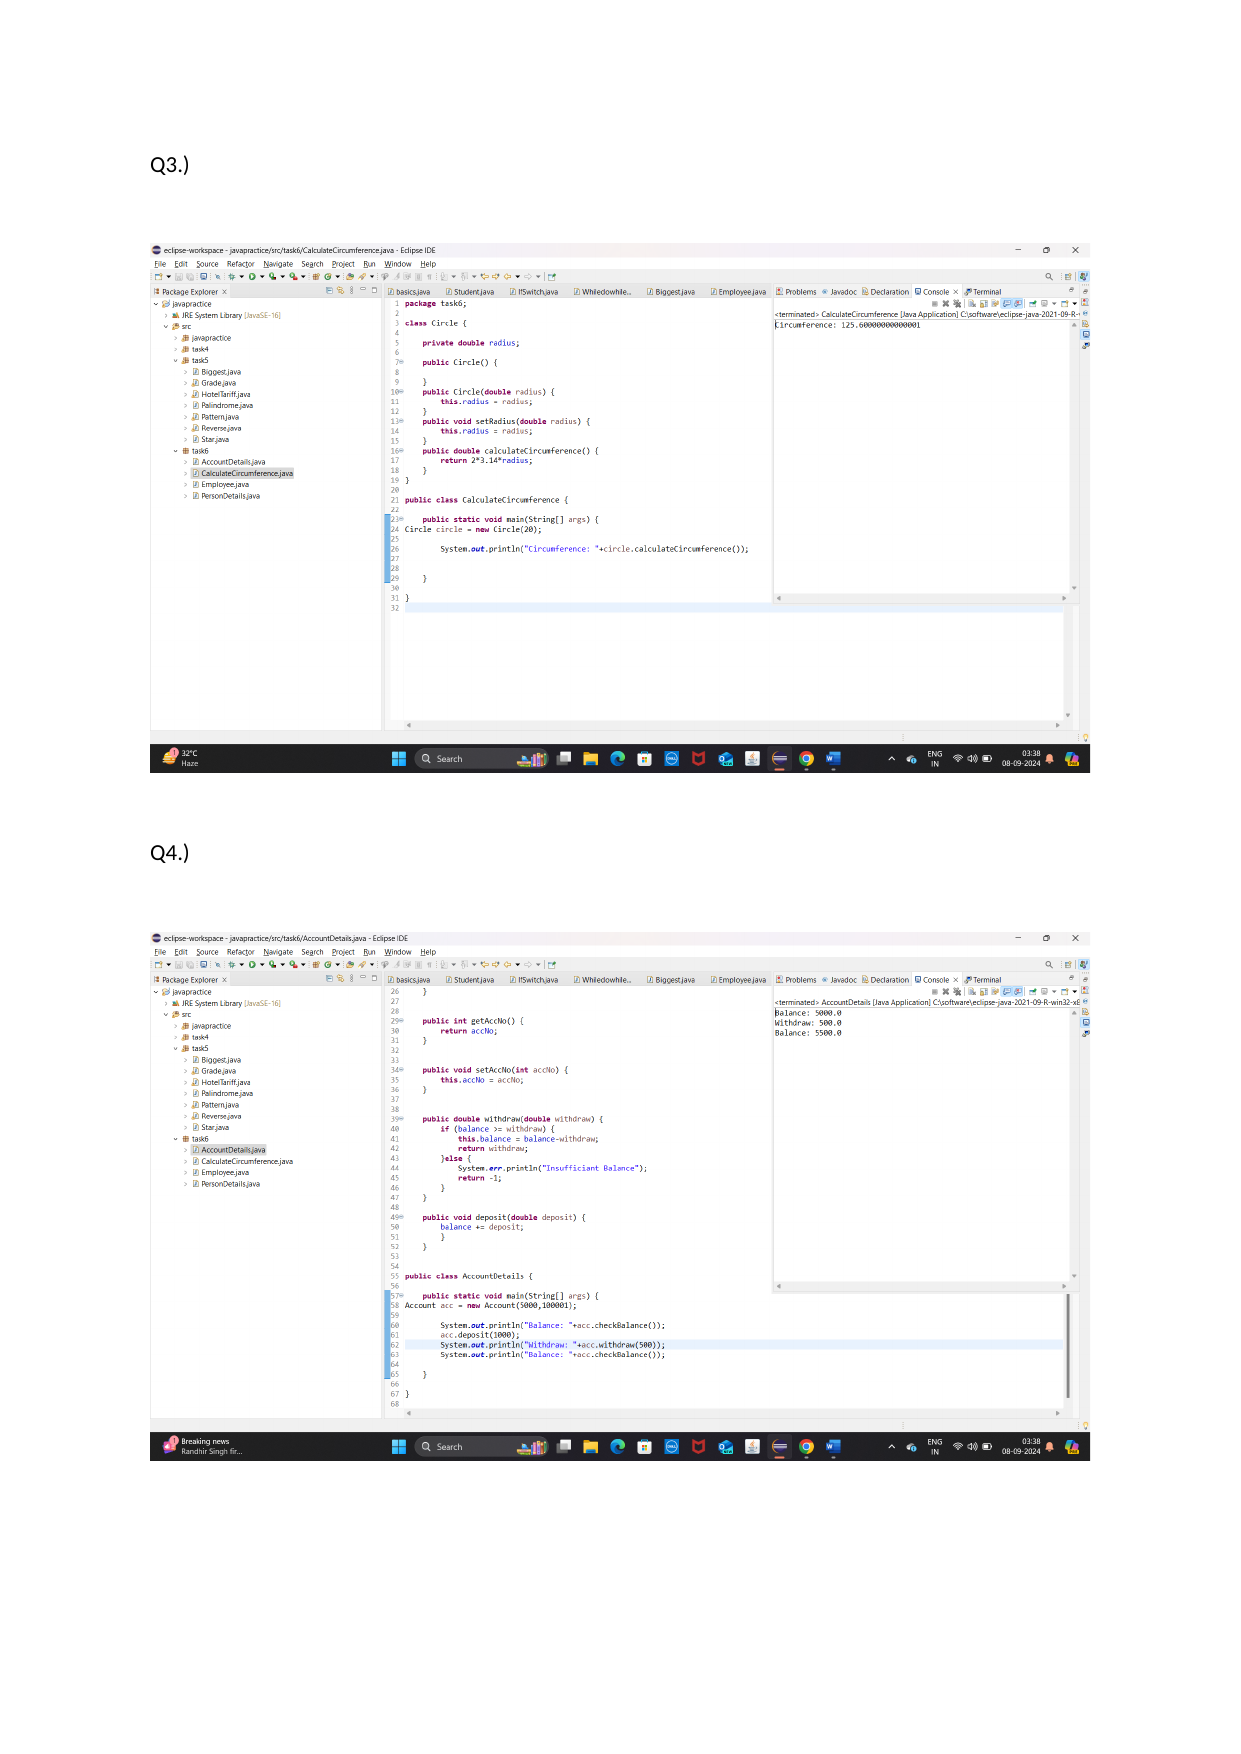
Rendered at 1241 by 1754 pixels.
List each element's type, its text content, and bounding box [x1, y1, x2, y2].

text Q3.) [150, 150, 1090, 178]
text Q4.) [150, 838, 1090, 866]
picture [150, 243, 1091, 773]
picture [150, 932, 1091, 1461]
